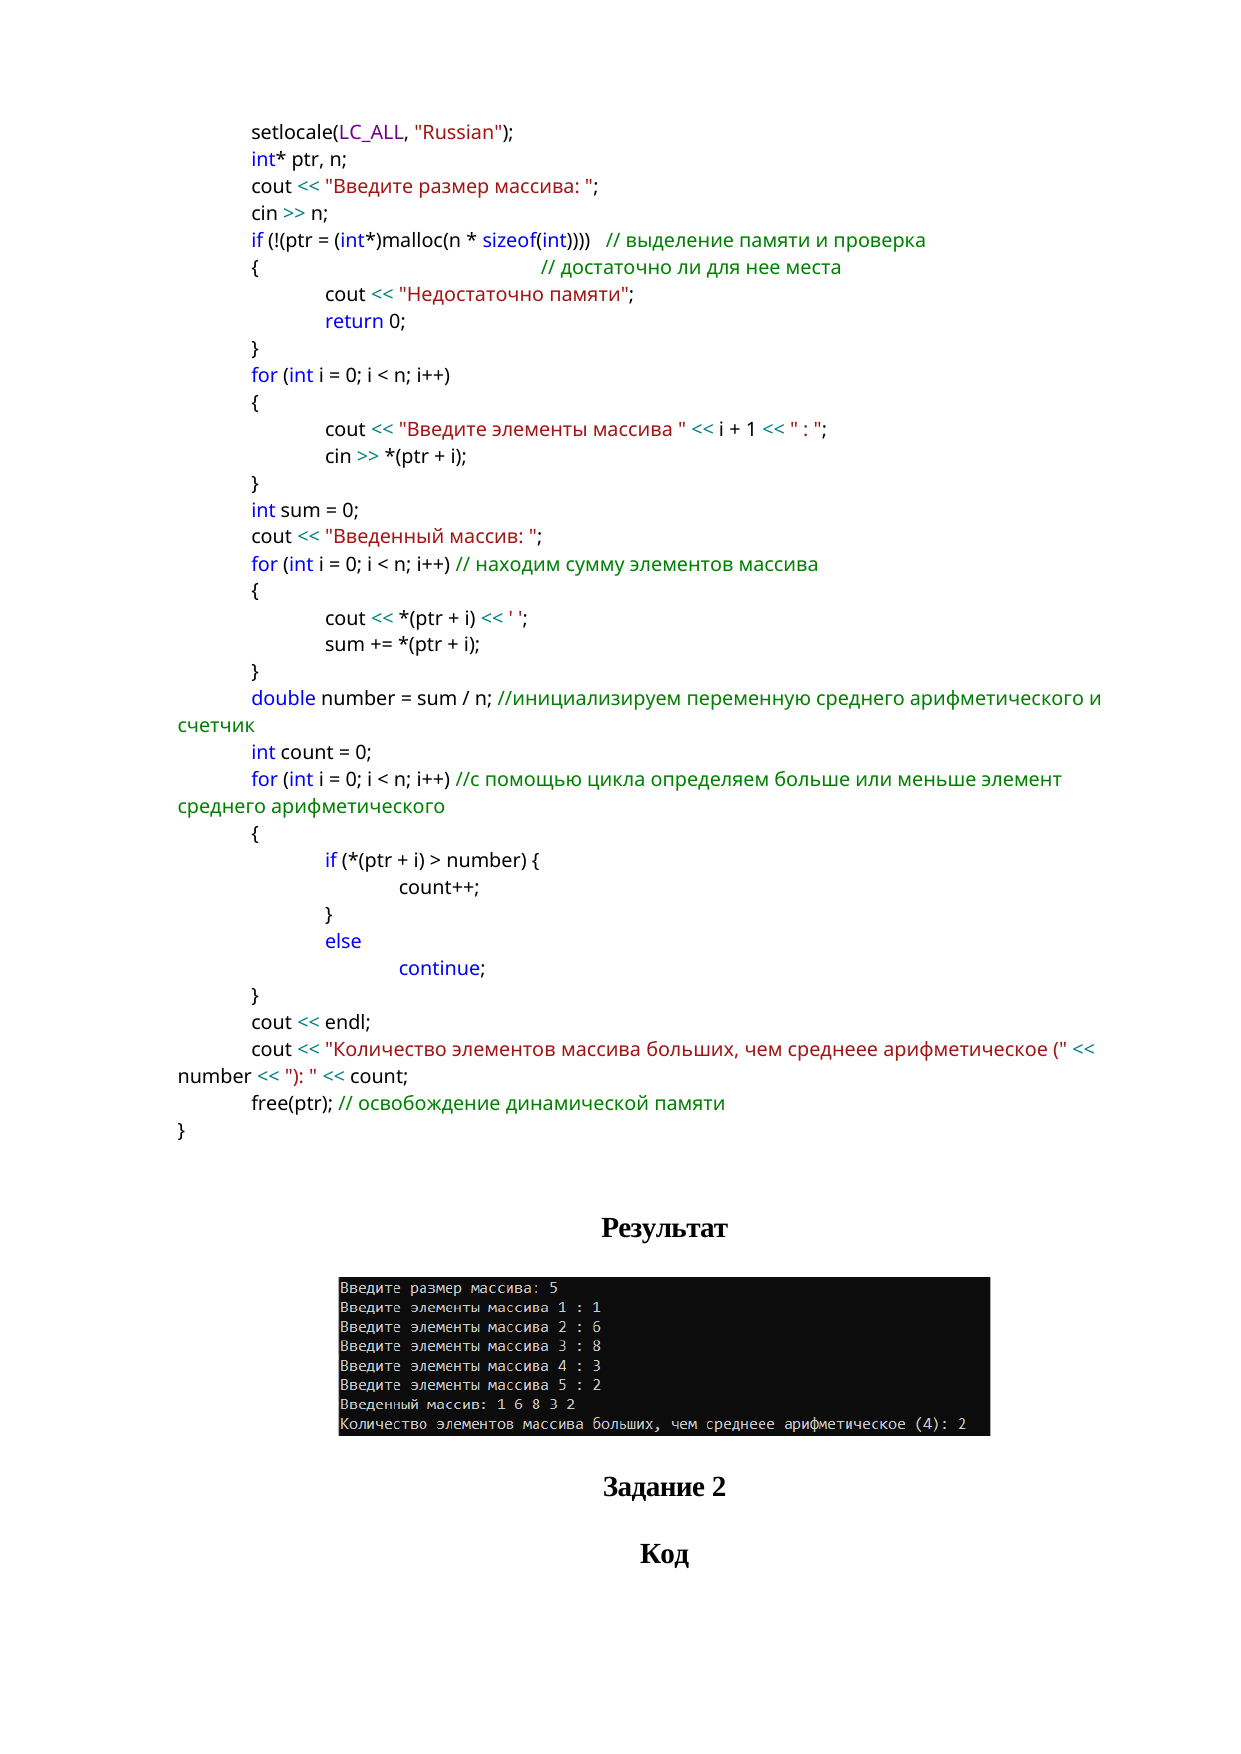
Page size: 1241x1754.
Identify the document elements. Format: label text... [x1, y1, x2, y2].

text count++; [177, 873, 1152, 901]
text return 0; [177, 307, 1152, 334]
text free(ptr); // освобождение динамической памяти [177, 1089, 1152, 1116]
text cout << endl; [177, 1008, 1152, 1035]
text { [177, 819, 1152, 847]
text { [177, 388, 1152, 415]
text continue; [177, 954, 1152, 981]
text { [177, 577, 1152, 604]
text cout << "Введенный массив: "; [177, 523, 1152, 550]
text cout << "Введите элементы массива " << i + 1 << " : "; [177, 415, 1152, 442]
text for (int i = 0; i < n; i++) //с помощью цикла определяем больше или меньше элемент среднего арифметического [177, 766, 1152, 819]
text cin >> n; [177, 199, 1152, 226]
text cin >> *(ptr + i); [177, 442, 1152, 469]
text cout << "Недостаточно памяти"; [177, 280, 1152, 307]
text } [177, 1116, 1152, 1143]
text Результат Задание 2 Код [177, 1143, 1152, 1598]
text for (int i = 0; i < n; i++) [177, 361, 1152, 388]
text int sum = 0; [177, 496, 1152, 523]
text else [177, 927, 1152, 954]
text { // достаточно ли для нее места [177, 253, 1152, 280]
text } [177, 901, 1152, 927]
text } [177, 658, 1152, 685]
text cout << "Введите размер массива: "; [177, 172, 1152, 199]
text sum += *(ptr + i); [177, 631, 1152, 658]
text if (!(ptr = (int*)malloc(n * sizeof(int)))) // выделение памяти и проверка [177, 226, 1152, 253]
text setlocale(LC_ALL, "Russian"); [177, 118, 1152, 145]
text } [177, 469, 1152, 496]
text } [177, 981, 1152, 1008]
picture [338, 1277, 991, 1436]
text if (*(ptr + i) > number) { [177, 847, 1152, 873]
text cout << "Количество элементов массива больших, чем среднеее арифметическое (" << number << "): " << count; [177, 1035, 1152, 1089]
text int count = 0; [177, 739, 1152, 766]
text double number = sum / n; //инициализируем переменную среднего арифметического и счетчик [177, 685, 1152, 739]
text cout << *(ptr + i) << ' '; [177, 604, 1152, 631]
text } [177, 334, 1152, 361]
text for (int i = 0; i < n; i++) // находим сумму элементов массива [177, 550, 1152, 577]
text int* ptr, n; [177, 145, 1152, 172]
